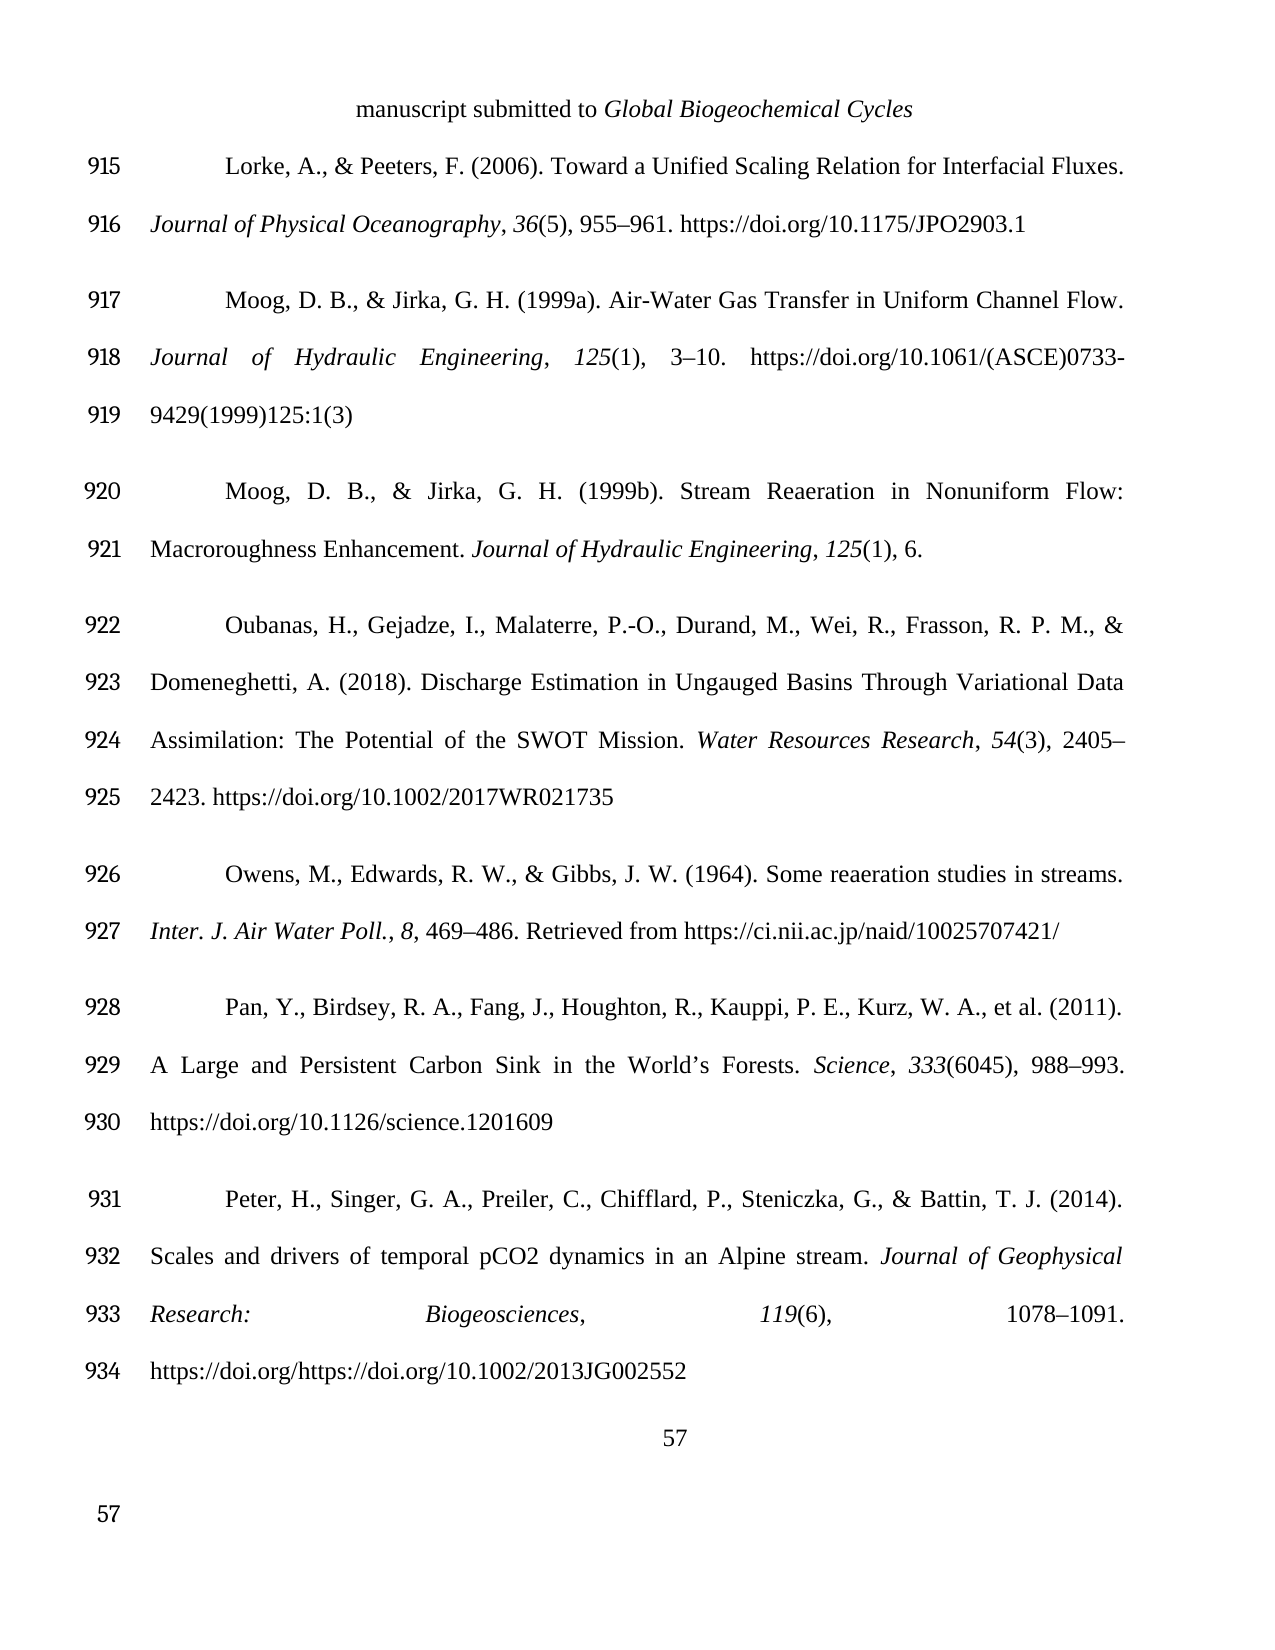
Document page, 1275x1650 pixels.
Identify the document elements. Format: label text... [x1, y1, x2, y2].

text Moog, D. B., & Jirka, G. H. (1999a). Air-Water Gas Transfer in Uniform Channel Flow. Journal of Hydraulic Engineering, 125(1), 3–10. https://doi.org/10.1061/(ASCE)0733-9429(1999)125:1(3) [150, 285, 1125, 429]
text Lorke, A., & Peeters, F. (2006). Toward a Unified Scaling Relation for Interfacial Fluxes. Journal of Physical Oceanography, 36(5), 955–961. https://doi.org/10.1175/JPO2903.1 [150, 151, 1125, 237]
text Pan, Y., Birdsey, R. A., Fang, J., Houghton, R., Kauppi, P. E., Kurz, W. A., et al. (2011). A Large and Persistent Carbon Sink in the World’s Forests. Science, 333(6045), 988–993. https://doi.org/10.1126/science.1201609 [150, 992, 1125, 1136]
text Owens, M., Edwards, R. W., & Gibbs, J. W. (1964). Some reaeration studies in streams. Inter. J. Air Water Poll., 8, 469–486. Retrieved from https://ci.nii.ac.jp/naid/10025707421/ [150, 859, 1125, 945]
text Oubanas, H., Gejadze, I., Malaterre, P.-O., Durand, M., Wei, R., Frasson, R. P. M., & Domeneghetti, A. (2018). Discharge Estimation in Ungauged Basins Through Variational Data Assimilation: The Potential of the SWOT Mission. Water Resources Research, 54(3), 2405–2423. https://doi.org/10.1002/2017WR021735 [150, 610, 1125, 811]
text Moog, D. B., & Jirka, G. H. (1999b). Stream Reaeration in Nonuniform Flow: Macroroughness Enhancement. Journal of Hydraulic Engineering, 125(1), 6. [150, 476, 1125, 562]
text Peter, H., Singer, G. A., Preiler, C., Chifflard, P., Steniczka, G., & Battin, T. J. (2014). Scales and drivers of temporal pCO2 dynamics in an Alpine stream. Journal of Geophysical Research: Biogeosciences, 119(6), 1078–1091. https://doi.org/https://doi.org/10.1002/2013JG002552 [150, 1184, 1125, 1385]
